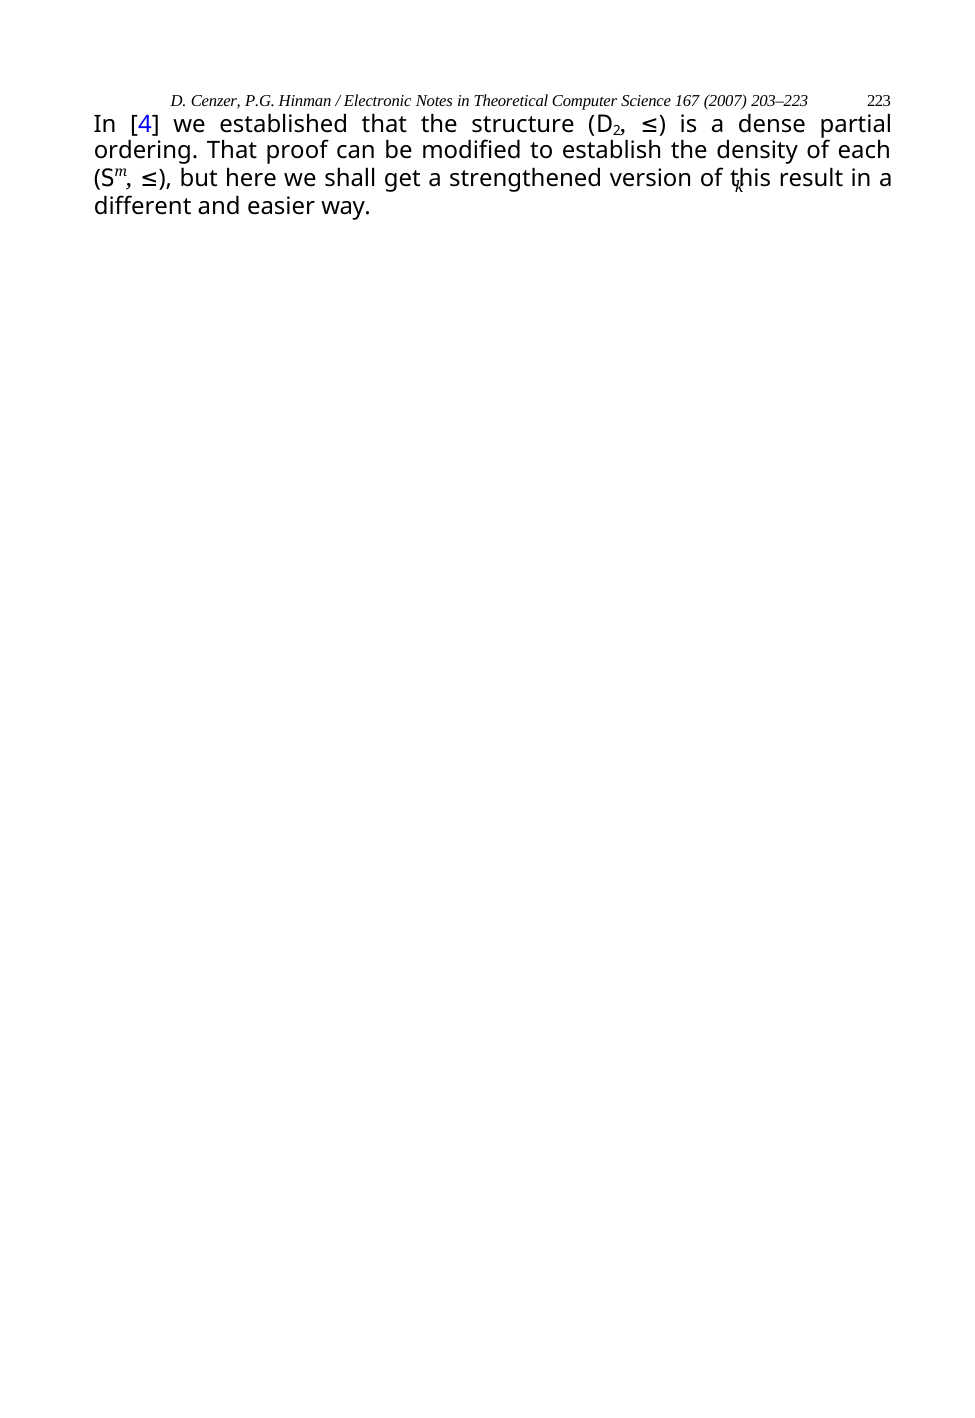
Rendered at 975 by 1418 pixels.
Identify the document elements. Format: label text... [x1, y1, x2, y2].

text In [4] we established that the structure (D2, ≤) is a dense partial ordering. That proof can be modified to establish the density of each (Sm, ≤), but here we shall get a strengthened version of this result in a different and easier way. [93, 110, 893, 222]
